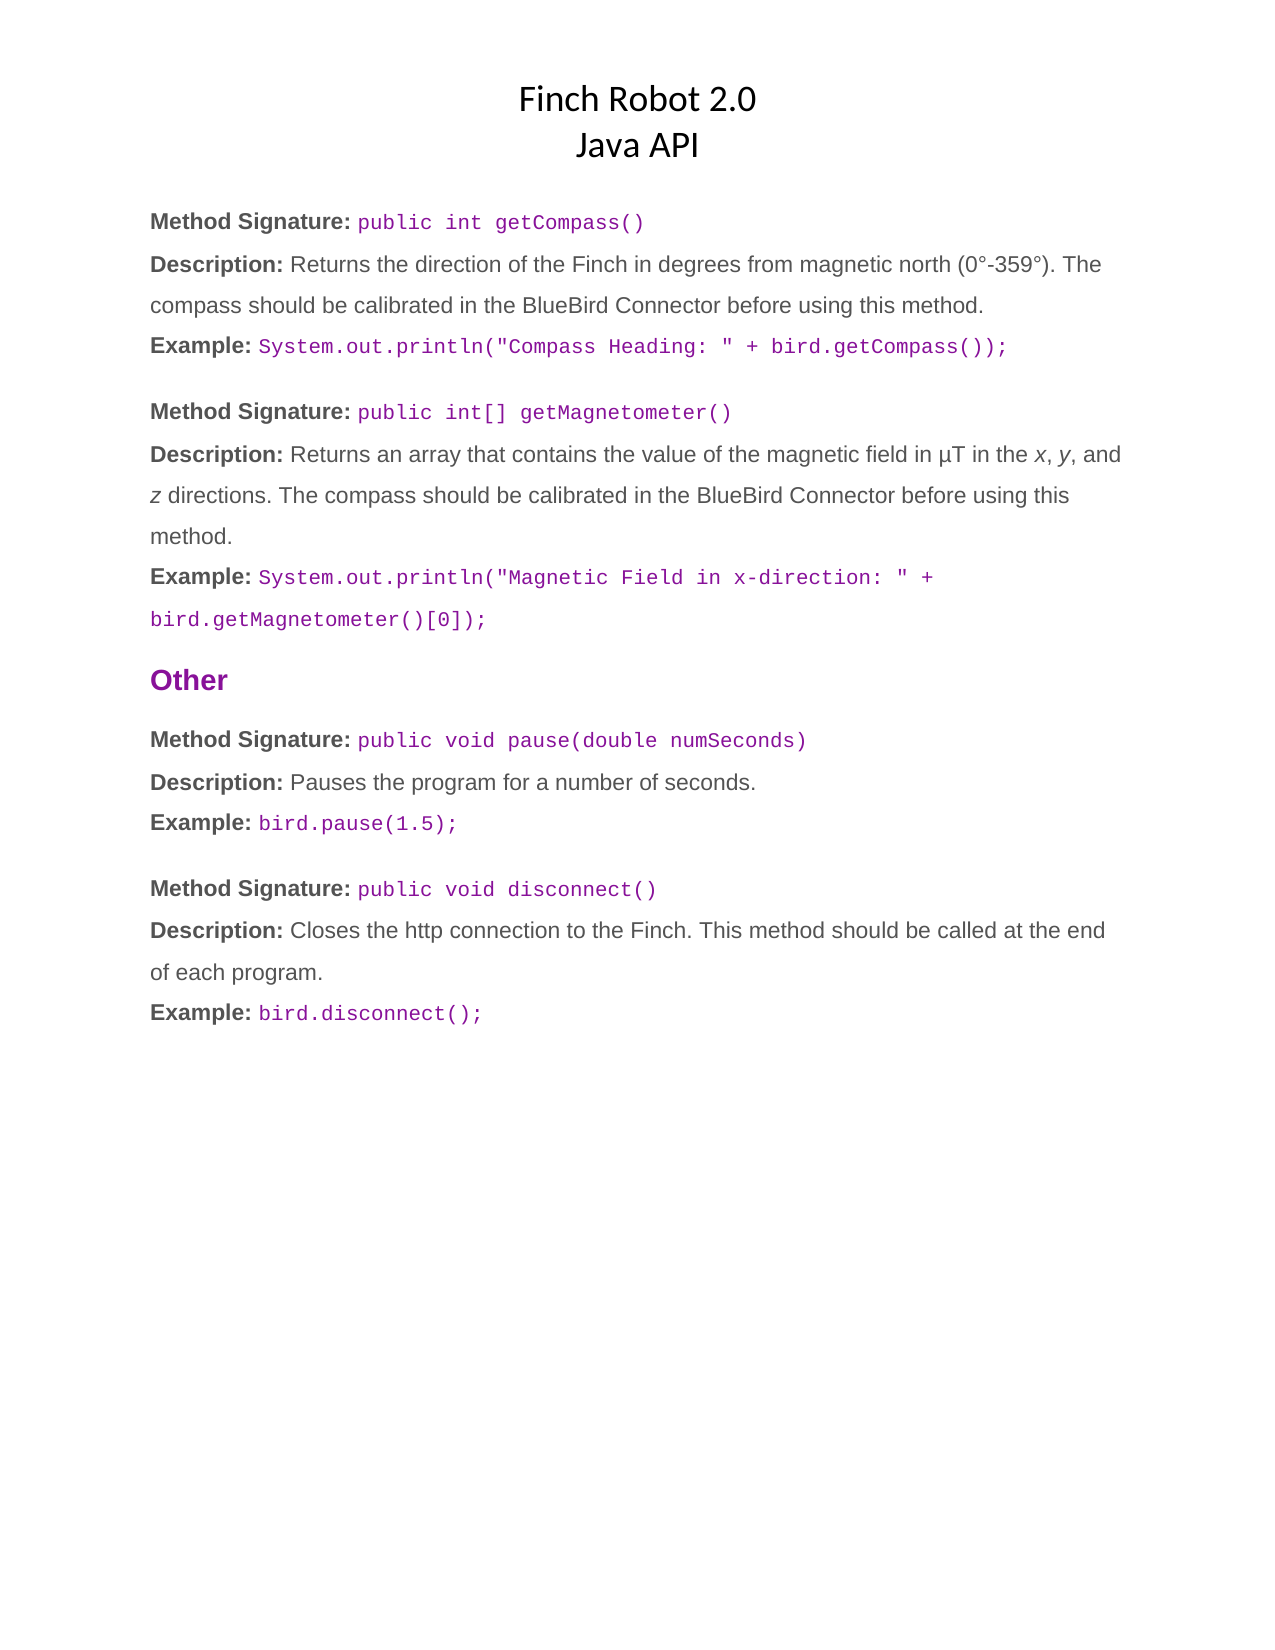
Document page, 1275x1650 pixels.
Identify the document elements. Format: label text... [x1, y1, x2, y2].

text Method Signature: public void disconnect() Description: Closes the http connection to the Finch. This method should be called at the end of each program. Example: bird.disconnect(); [150, 861, 1125, 1026]
text Method Signature: public int[] getMagnetometer() Description: Returns an array that contains the value of the magnetic field in µT in the x, y, and z directions. The compass should be calibrated in the BlueBird Connector before using this method. Example: System.out.println("Magnetic Field in x-direction: " + bird.getMagnetometer()[0]); [150, 385, 1125, 632]
text Method Signature: public void pause(double numSeconds) Description: Pauses the program for a number of seconds. Example: bird.pause(1.5); [150, 713, 1125, 836]
text Other [150, 663, 1125, 697]
text Method Signature: public int getCompass() Description: Returns the direction of the Finch in degrees from magnetic north (0°-359°). The compass should be calibrated in the BlueBird Connector before using this method. Example: System.out.println("Compass Heading: " + bird.getCompass()); [150, 195, 1125, 360]
